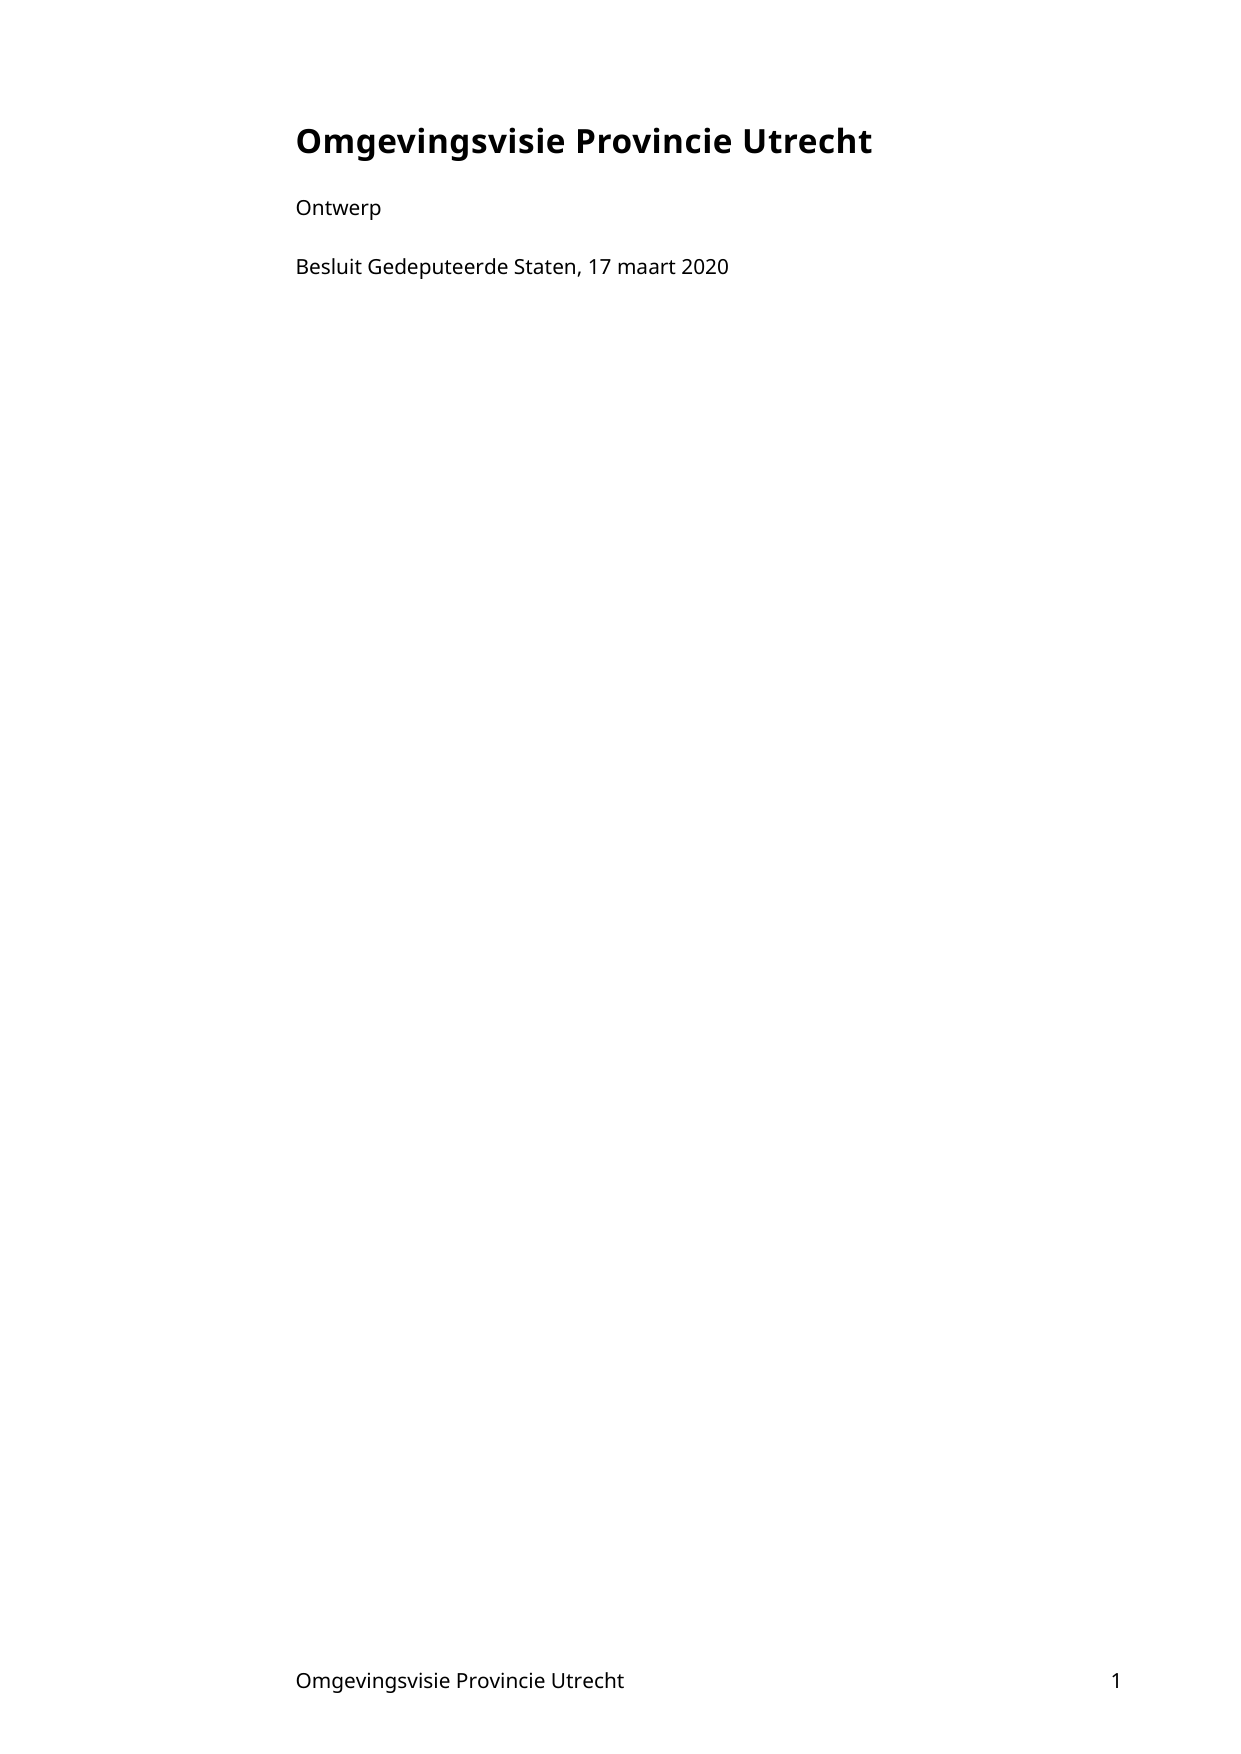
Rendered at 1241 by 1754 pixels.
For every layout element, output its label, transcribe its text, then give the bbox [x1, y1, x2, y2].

text Besluit Gedeputeerde Staten, 17 maart 2020 [295, 251, 1122, 280]
text Ontwerp [295, 193, 1122, 222]
title Omgevingsvisie Provincie Utrecht [295, 118, 1122, 163]
